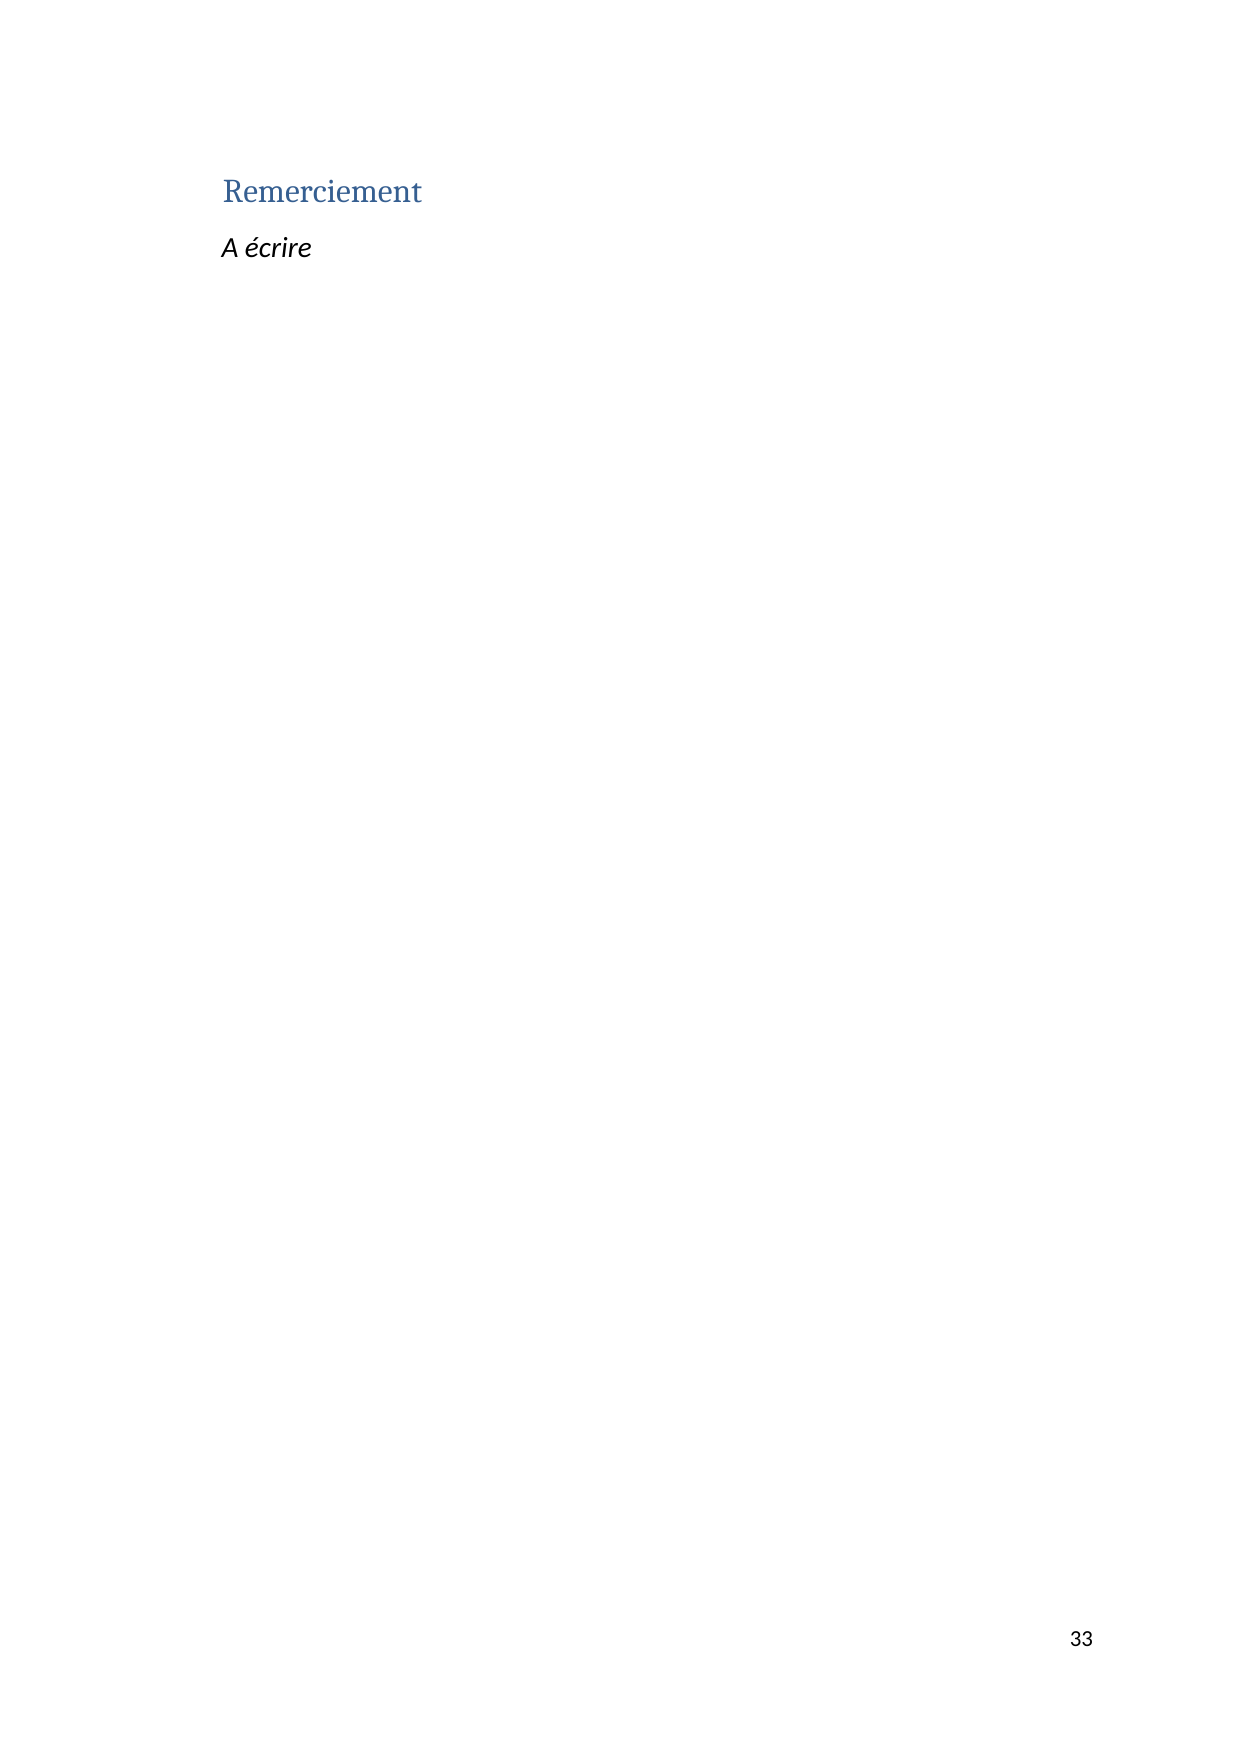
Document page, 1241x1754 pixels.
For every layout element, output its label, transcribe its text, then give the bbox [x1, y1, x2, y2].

subtitle Remerciement [223, 173, 1093, 211]
text A écrire [221, 229, 1093, 265]
